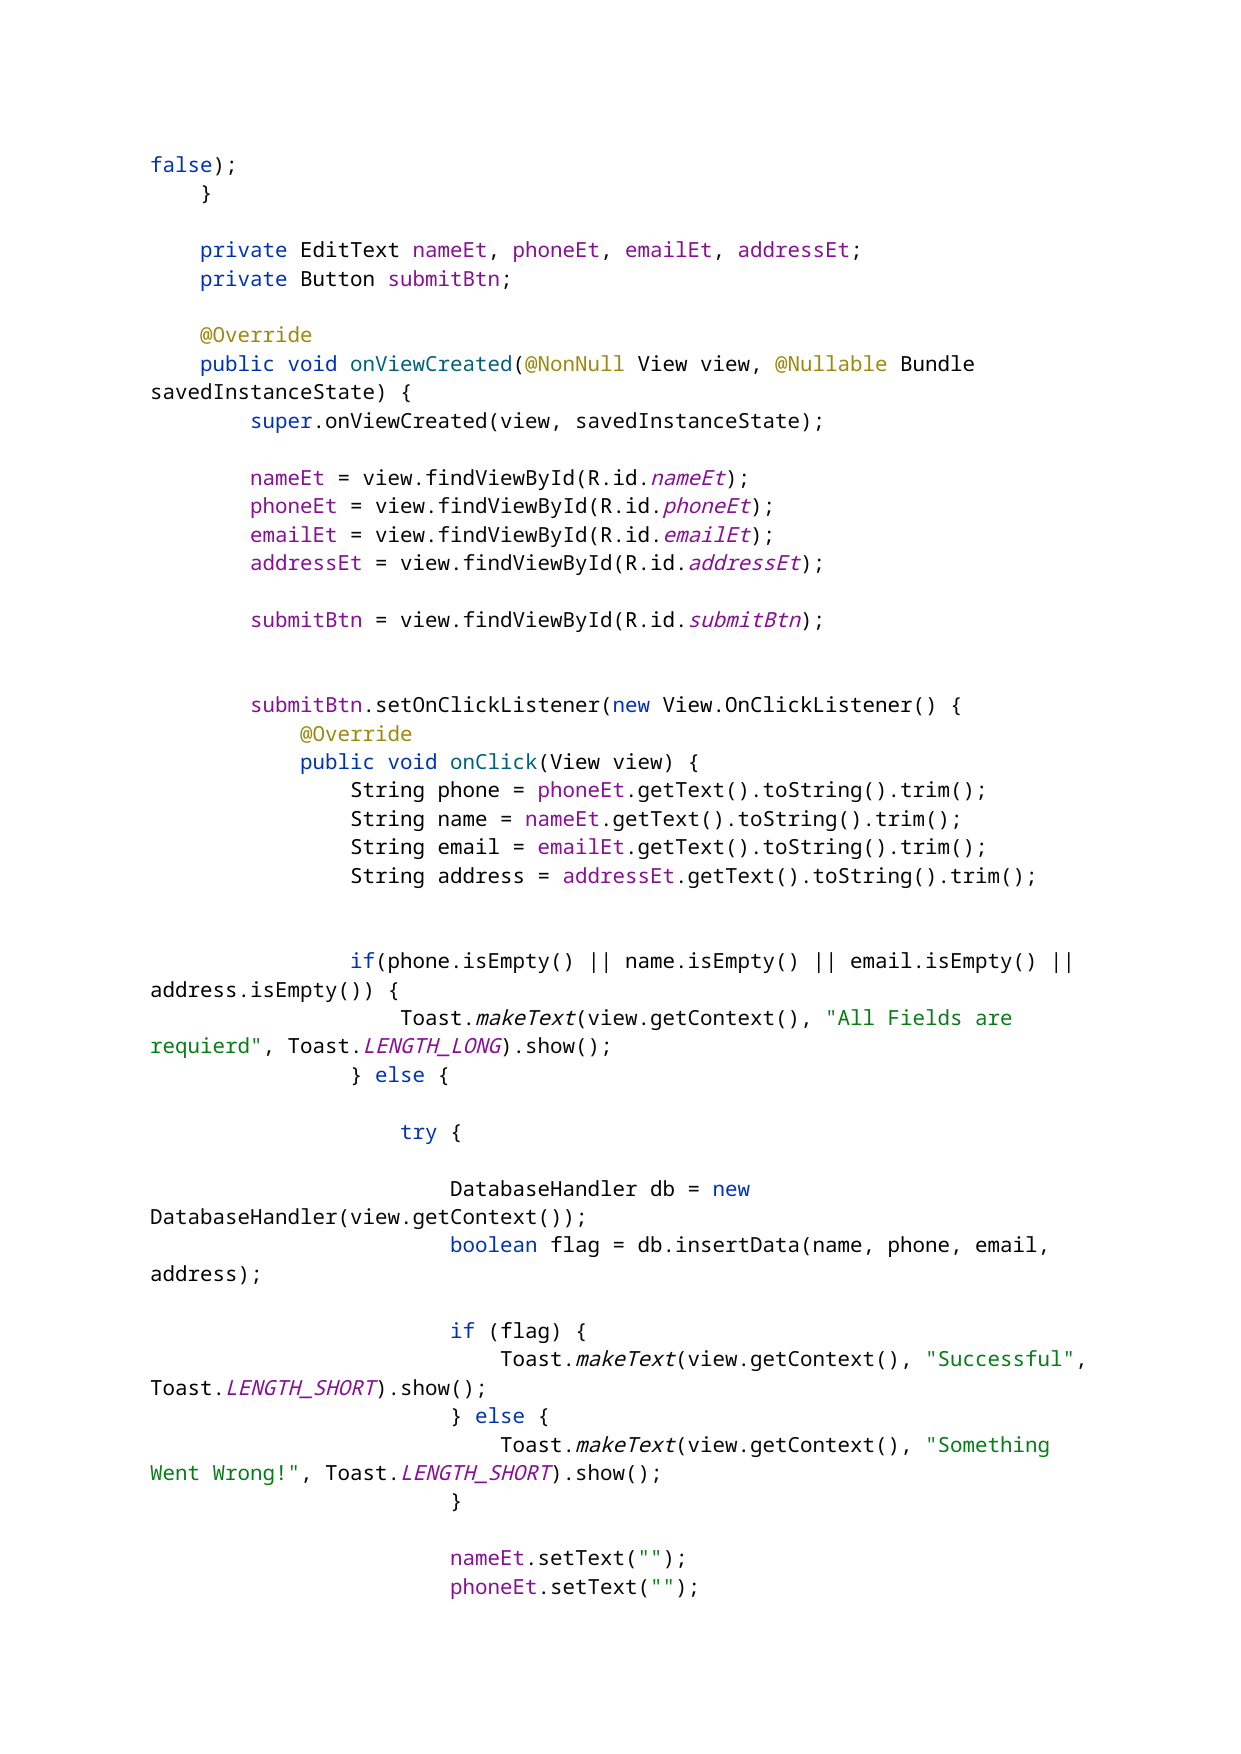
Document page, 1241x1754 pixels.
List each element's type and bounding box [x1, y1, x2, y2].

text [150, 150, 1090, 1600]
